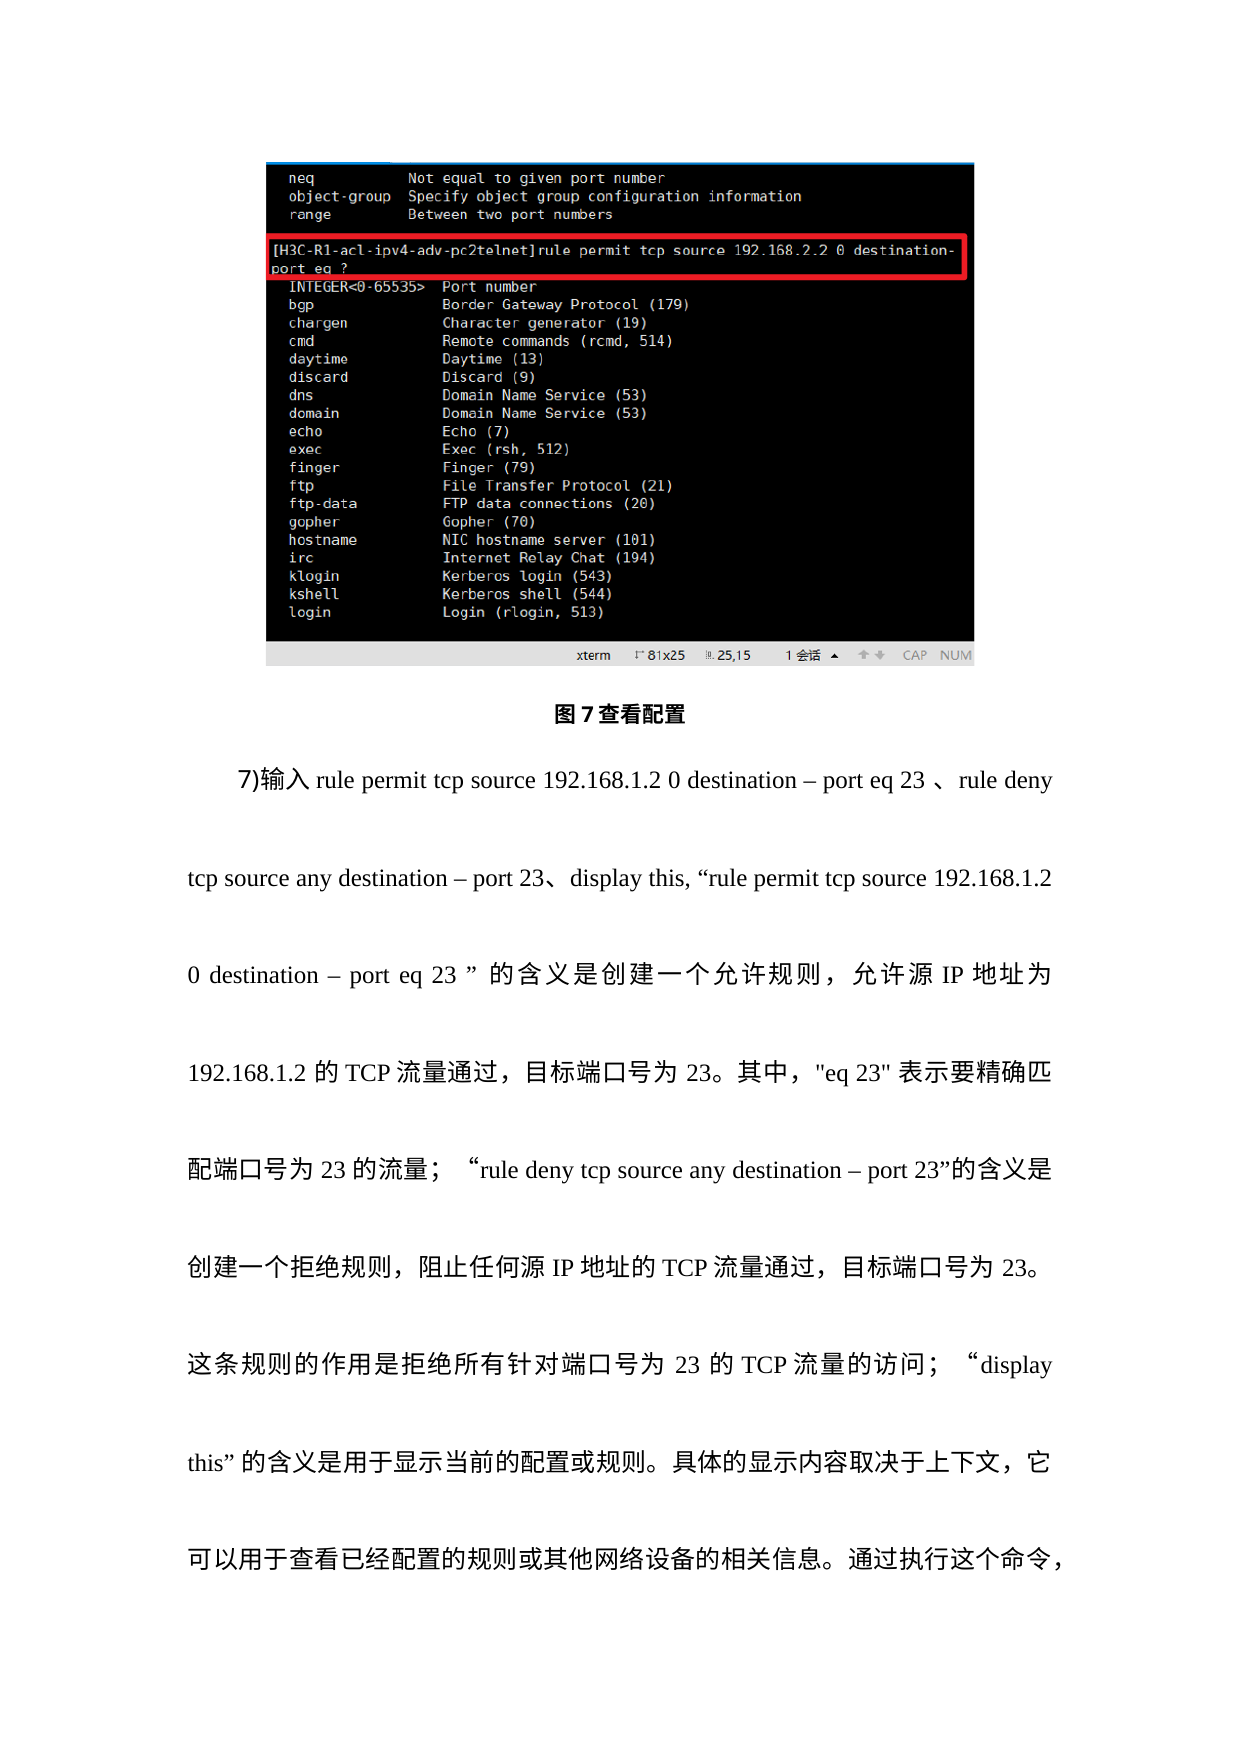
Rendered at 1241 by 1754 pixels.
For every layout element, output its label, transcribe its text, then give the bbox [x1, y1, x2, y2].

text 图 7 查看配置 [187, 697, 1053, 729]
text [187, 745, 1053, 1590]
picture [265, 162, 975, 666]
